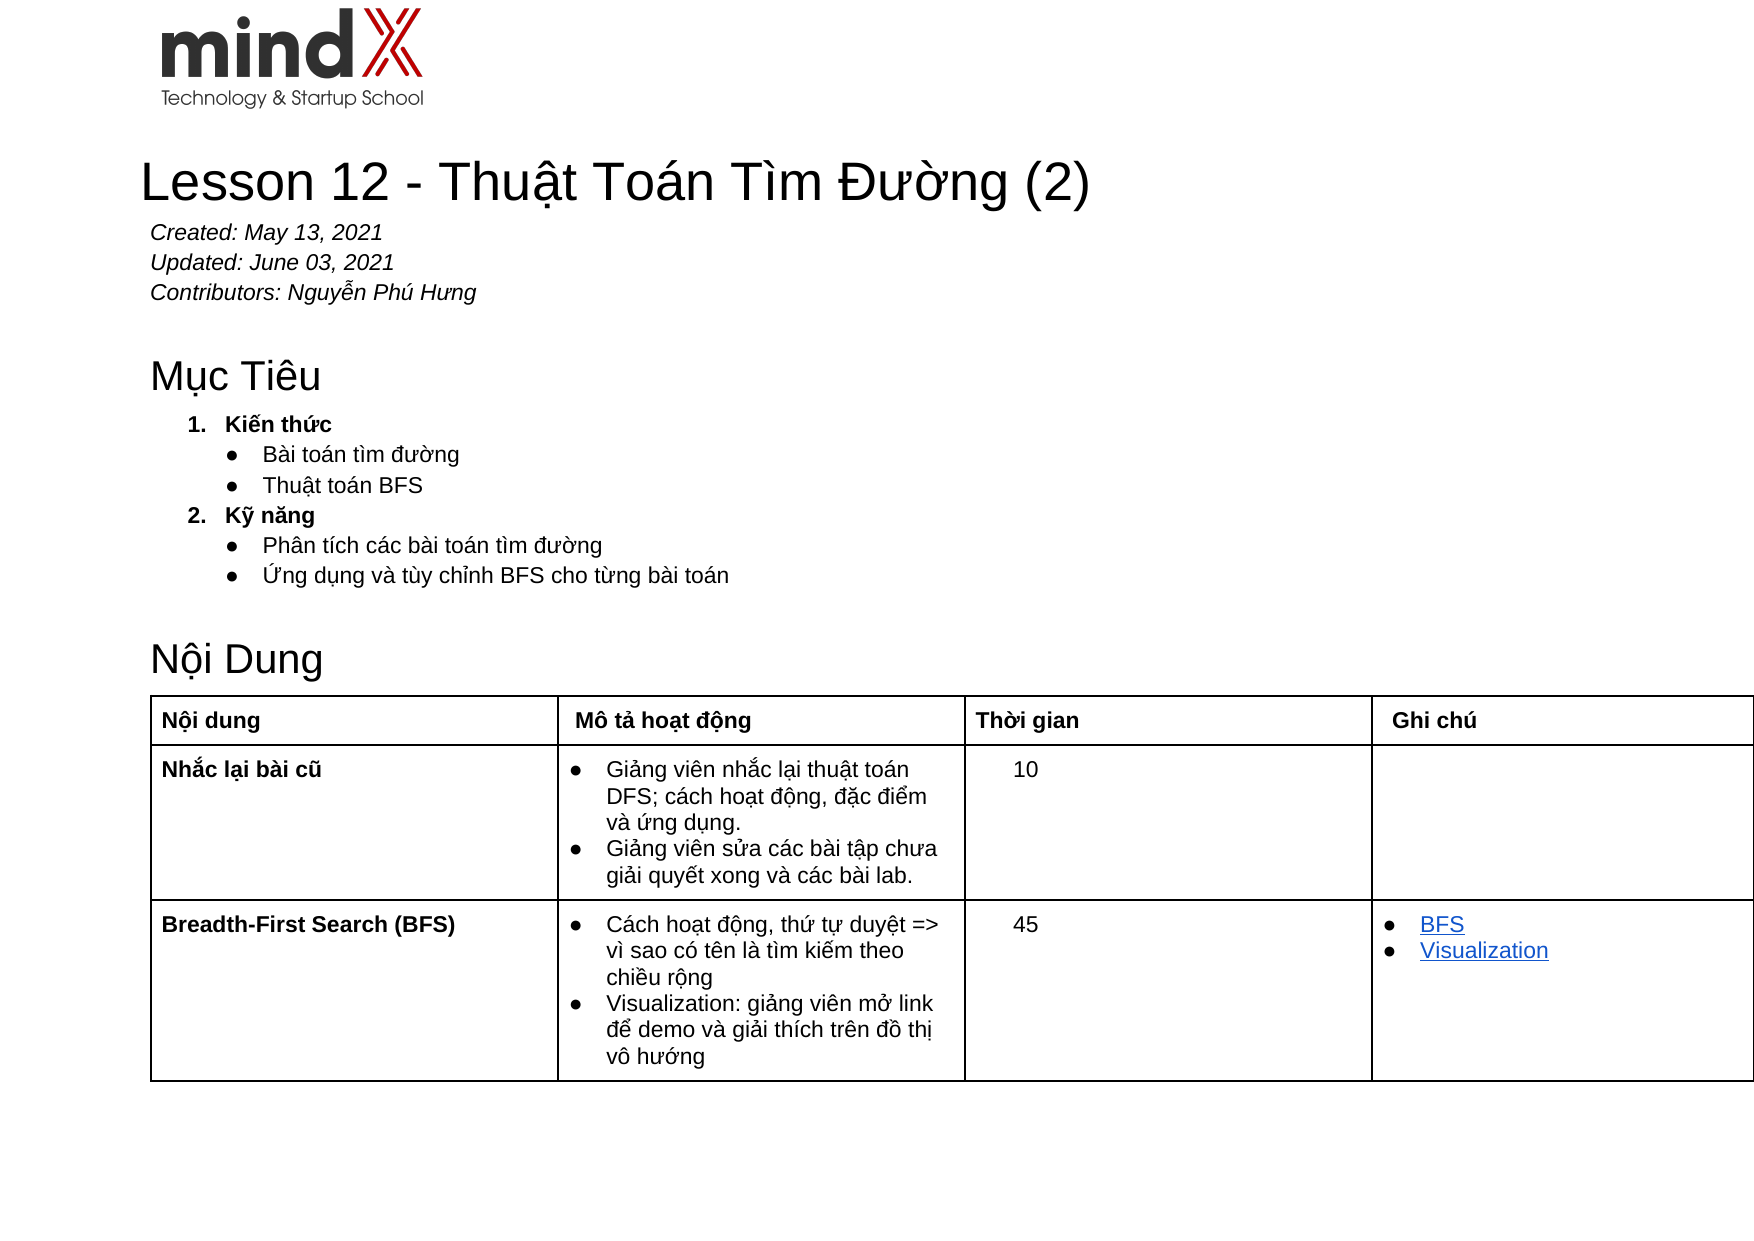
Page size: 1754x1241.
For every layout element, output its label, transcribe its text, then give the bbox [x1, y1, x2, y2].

text Updated: June 03, 2021 [150, 249, 1602, 275]
picture [150, 0, 434, 112]
table_cell 10 [966, 746, 1371, 898]
list Bài toán tìm đường [225, 441, 1602, 468]
list Kỹ năng [187, 502, 1602, 528]
subtitle Nội Dung [150, 634, 1602, 682]
subtitle Mục Tiêu [150, 351, 1602, 399]
table_cell Giảng viên nhắc lại thuật toán DFS; cách hoạt động, đặc điểm và ứng dụng. Giảng viên sửa các bài tập chưa giải quyết xong và các bài lab. [559, 746, 964, 898]
title Lesson 12 - Thuật Toán Tìm Đường (2) [141, 150, 1602, 212]
table_cell 45 [966, 901, 1371, 1079]
table_cell Breadth-First Search (BFS) [152, 901, 557, 1079]
table_header Nội dung [152, 697, 557, 744]
table_cell Nhắc lại bài cũ [152, 746, 557, 898]
list Thuật toán BFS [225, 472, 1602, 498]
list Phân tích các bài toán tìm đường [225, 532, 1602, 558]
table_header Ghi chú [1373, 697, 1753, 744]
text Created: May 13, 2021 [150, 218, 1602, 245]
text Contributors: Nguyễn Phú Hưng [150, 279, 1602, 305]
list Kiến thức [187, 411, 1602, 438]
table_cell BFS Visualization [1373, 901, 1753, 1079]
table_header Mô tả hoạt động [559, 697, 964, 744]
list Ứng dụng và tùy chỉnh BFS cho từng bài toán [225, 562, 1602, 589]
table_header Thời gian [966, 697, 1371, 744]
table_cell [1373, 746, 1753, 898]
